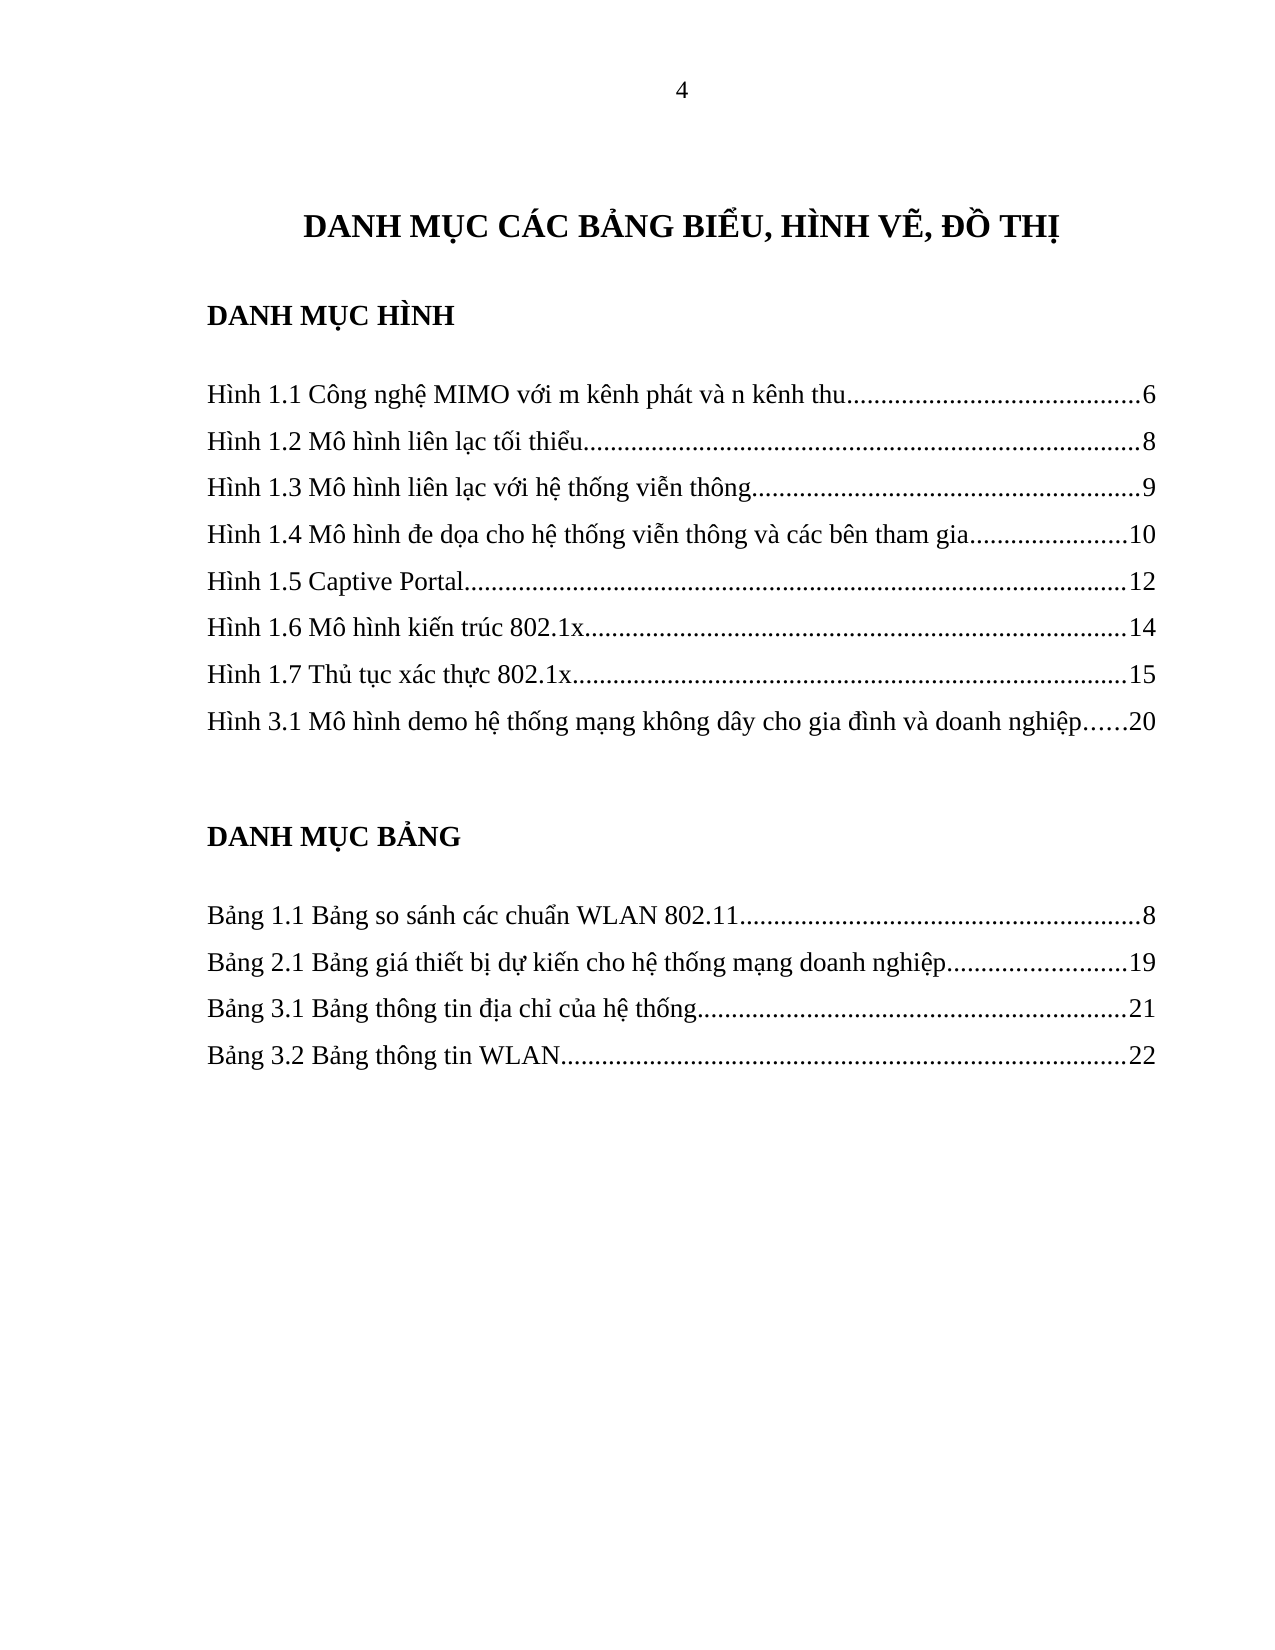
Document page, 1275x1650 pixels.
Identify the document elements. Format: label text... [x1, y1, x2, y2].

text Hình 1.3 Mô hình liên lạc với hệ thống viễn thông 9 [207, 471, 1157, 502]
text Hình 1.1 Công nghệ MIMO với m kênh phát và n kênh thu 6 [207, 378, 1157, 409]
text Hình 1.7 Thủ tục xác thực 802.1x 15 [207, 658, 1157, 689]
text Hình 1.6 Mô hình kiến trúc 802.1x 14 [207, 611, 1157, 642]
text Hình 1.5 Captive Portal 12 [207, 565, 1157, 596]
text DANH MỤC CÁC BẢNG BIỂU, HÌNH VẼ, ĐỒ THỊ [207, 207, 1157, 245]
text Bảng 3.2 Bảng thông tin WLAN 22 [207, 1039, 1157, 1070]
text Bảng 1.1 Bảng so sánh các chuẩn WLAN 802.11 8 [207, 899, 1157, 930]
text DANH MỤC BẢNG [207, 819, 1157, 852]
text Bảng 2.1 Bảng giá thiết bị dự kiến cho hệ thống mạng doanh nghiệp 19 [207, 946, 1157, 977]
text DANH MỤC HÌNH [207, 298, 1157, 331]
text Hình 1.2 Mô hình liên lạc tối thiểu 8 [207, 425, 1157, 456]
text Hình 1.4 Mô hình đe dọa cho hệ thống viễn thông và các bên tham gia 10 [207, 518, 1157, 549]
text Hình 3.1 Mô hình demo hệ thống mạng không dây cho gia đình và doanh nghiệp 20 [207, 705, 1157, 736]
text Bảng 3.1 Bảng thông tin địa chỉ của hệ thống 21 [207, 992, 1157, 1023]
